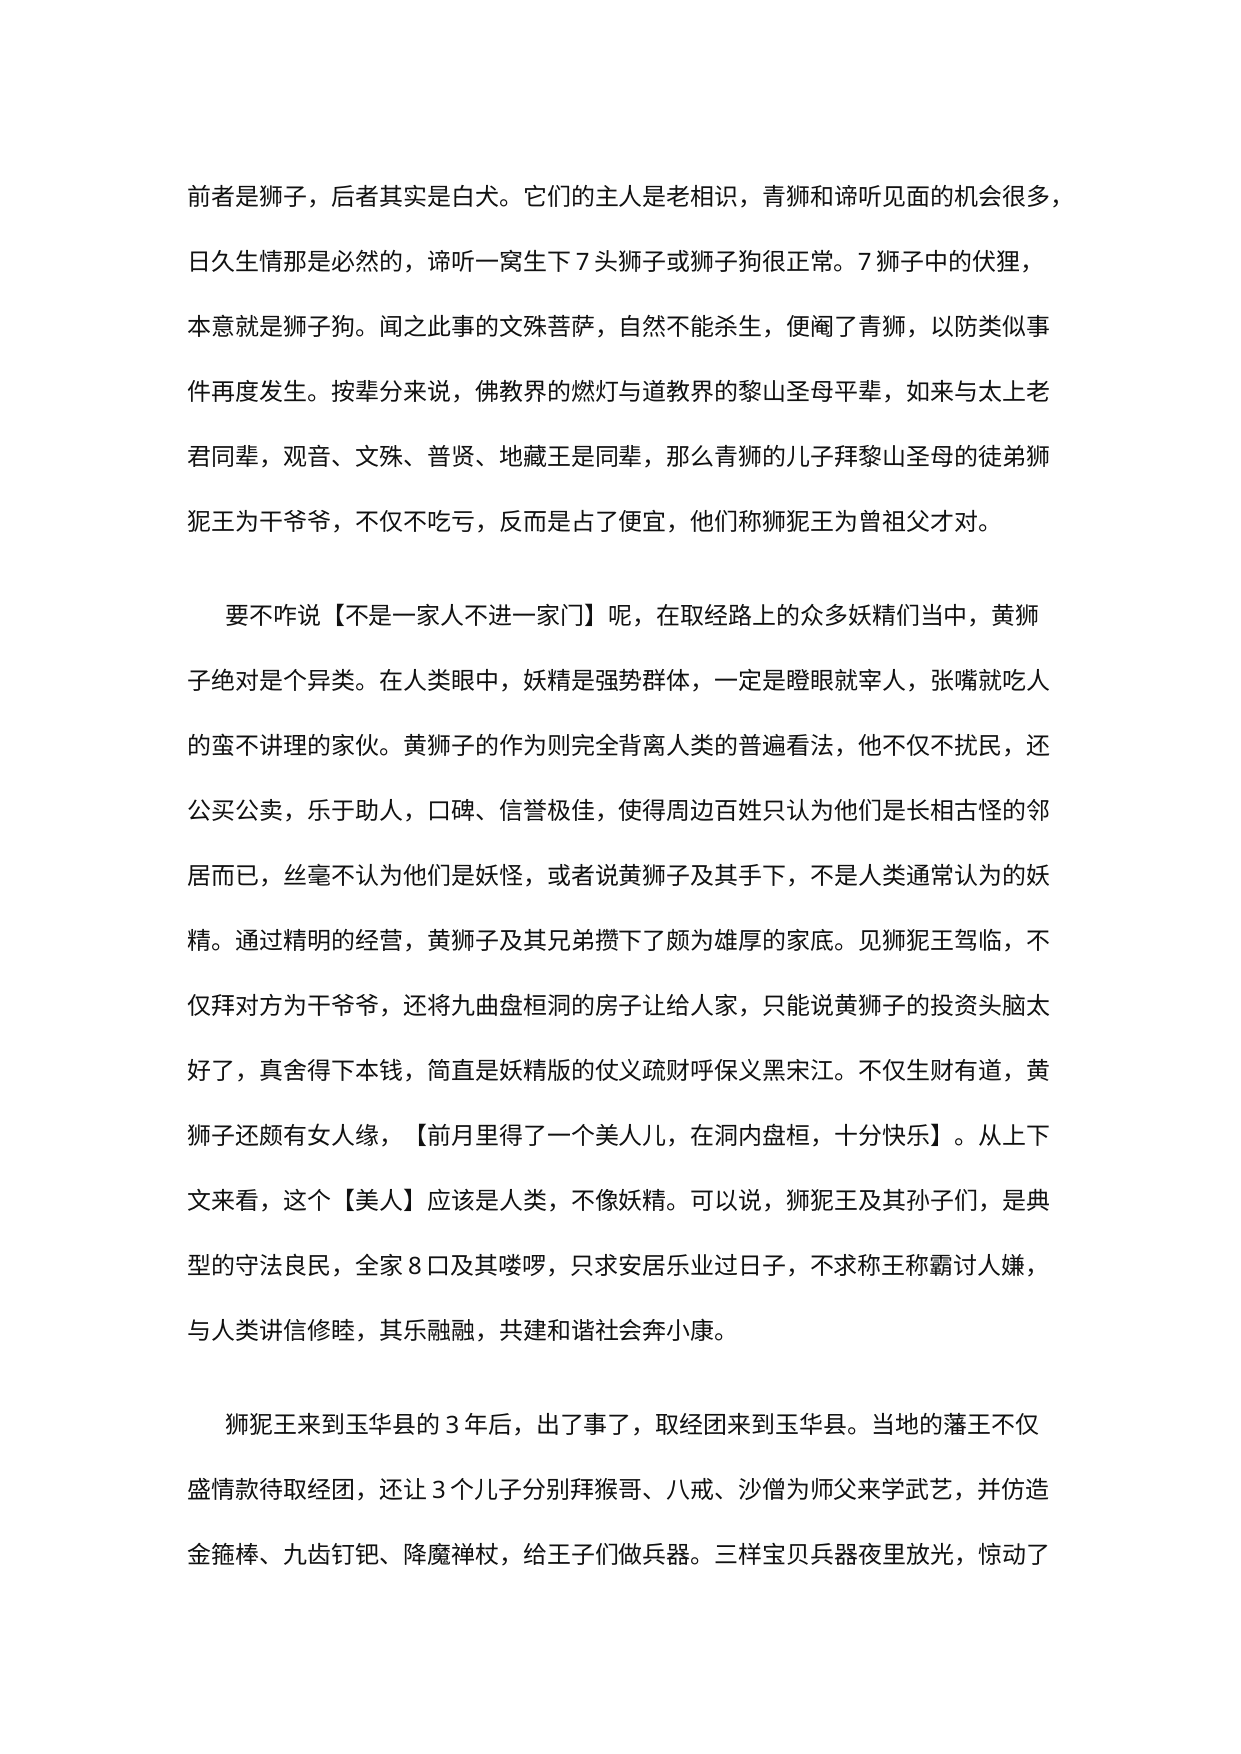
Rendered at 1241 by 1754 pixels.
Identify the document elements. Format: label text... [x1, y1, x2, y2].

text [187, 1390, 1053, 1585]
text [187, 162, 1053, 552]
text 要不咋说【不是一家人不进一家门】呢，在取经路上的众多妖精们当中，黄狮子绝对是个异类。在人类眼中，妖精是强势群体，一定是瞪眼就宰人，张嘴就吃人的蛮不讲理的家伙。黄狮子的作为则完全背离人类的普遍看法，他不仅不扰民，还公买公卖，乐于助人，口碑、信誉极佳，使得周边百姓只认为他们是长相古怪的邻居而已，丝毫不认为他们是妖怪，或者说黄狮子及其手下，不是人类通常认为的妖精。通过精明的经营，黄狮子及其兄弟攒下了颇为雄厚的家底。见狮狔王驾临，不仅拜对方为干爷爷，还将九曲盘桓洞的房子让给人家，只能说黄狮子的投资头脑太好了，真舍得下本钱，简直是妖精版的仗义疏财呼保义黑宋江。不仅生财有道，黄狮子还颇有女人缘，【前月里得了一个美人儿，在洞内盘桓，十分快乐】。从上下文来看，这个【美人】应该是人类，不像妖精。可以说，狮狔王及其孙子们，是典型的守法良民，全家8口及其喽啰，只求安居乐业过日子，不求称王称霸讨人嫌，与人类讲信修睦，其乐融融，共建和谐社会奔小康。 [187, 581, 1053, 1361]
